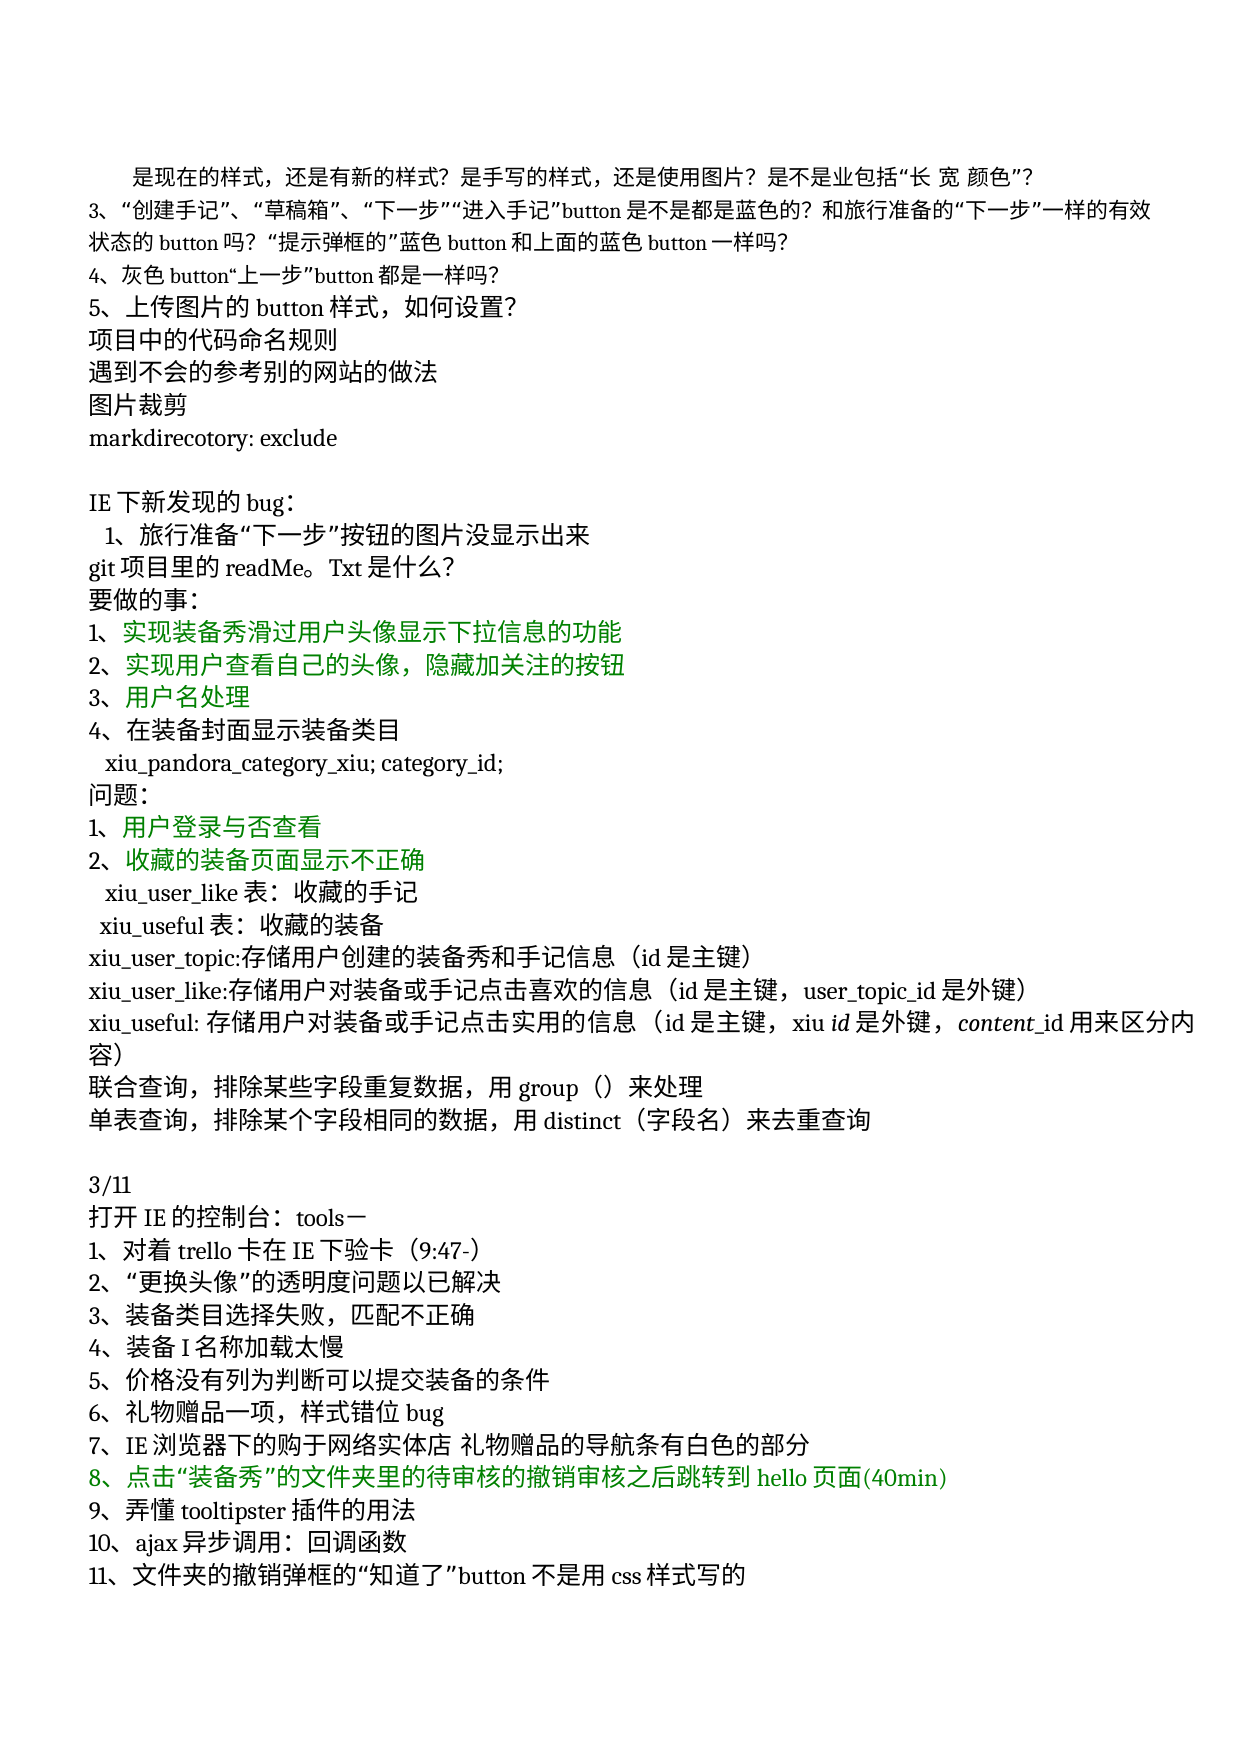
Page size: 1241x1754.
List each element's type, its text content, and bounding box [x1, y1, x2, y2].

text xiu_pandora_category_xiu; category_id; [89, 747, 1197, 779]
text 单表查询，排除某个字段相同的数据，用distinct（字段名）来去重查询 [89, 1104, 1197, 1137]
text xiu_user_like:存储用户对装备或手记点击喜欢的信息（id是主键，user_topic_id是外键） [89, 974, 1197, 1007]
text 1、对着trello卡在IE下验卡（9:47-） [89, 1234, 1197, 1267]
text 问题： [89, 779, 1197, 812]
text 5、上传图片的button样式，如何设置？ [89, 292, 1197, 324]
text 图片裁剪 [89, 389, 1197, 422]
text 打开IE的控制台：tools－ [89, 1202, 1197, 1234]
text 5、价格没有列为判断可以提交装备的条件 [89, 1364, 1197, 1397]
text git项目里的readMe。Txt是什么？ [89, 552, 1197, 584]
text 10、ajax异步调用：回调函数 [89, 1527, 1197, 1559]
text 9、弄懂tooltipster插件的用法 [89, 1494, 1197, 1527]
text markdirecotory: exclude [89, 422, 1197, 454]
text 4、在装备封面显示装备类目 [89, 714, 1197, 747]
text 7、IE浏览器下的购于网络实体店 礼物赠品的导航条有白色的部分 [89, 1429, 1197, 1462]
text 项目中的代码命名规则 [89, 324, 1197, 357]
text 3、装备类目选择失败，匹配不正确 [89, 1299, 1197, 1332]
text 3、用户名处理 [89, 682, 1197, 714]
text 遇到不会的参考别的网站的做法 [89, 357, 1197, 389]
text xiu_user_like表：收藏的手记 [89, 877, 1197, 909]
text IE下新发现的bug： [89, 487, 1197, 519]
text 2、收藏的装备页面显示不正确 [89, 844, 1197, 877]
text 11、文件夹的撤销弹框的“知道了”button不是用css样式写的 [89, 1559, 1197, 1592]
text 8、点击“装备秀”的文件夹里的待审核的撤销审核之后跳转到hello页面(40min) [89, 1462, 1197, 1494]
text 要做的事： [89, 584, 1197, 617]
text 6、礼物赠品一项，样式错位bug [89, 1397, 1197, 1429]
text 4、灰色button“上一步”button都是一样吗？ [89, 259, 1197, 292]
text xiu_user_topic:存储用户创建的装备秀和手记信息（id是主键） [89, 942, 1197, 974]
text 3/11 [89, 1169, 1197, 1202]
text 是现在的样式，还是有新的样式？是手写的样式，还是使用图片？是不是业包括“长 宽 颜色”？ [89, 162, 1197, 194]
text 2、实现用户查看自己的头像，隐藏加关注的按钮 [89, 649, 1197, 682]
text xiu_useful表：收藏的装备 [89, 909, 1197, 942]
text xiu_useful: 存储用户对装备或手记点击实用的信息（id是主键，xiu id是外键，content_id用来区分内容） [89, 1007, 1197, 1072]
text 2、“更换头像”的透明度问题以已解决 [89, 1267, 1197, 1299]
text 1、用户登录与否查看 [89, 812, 1197, 844]
text 1、旅行准备“下一步”按钮的图片没显示出来 [89, 519, 1197, 552]
text 1、实现装备秀滑过用户头像显示下拉信息的功能 [89, 617, 1197, 649]
text 3、“创建手记”、“草稿箱”、“下一步”“进入手记”button是不是都是蓝色的？和旅行准备的“下一步”一样的有效 状态的button吗？“提示弹框的”蓝色button和上面的蓝色button一样吗？ [89, 194, 1197, 259]
text 4、装备I名称加载太慢 [89, 1332, 1197, 1364]
text 联合查询，排除某些字段重复数据，用group（）来处理 [89, 1072, 1197, 1104]
